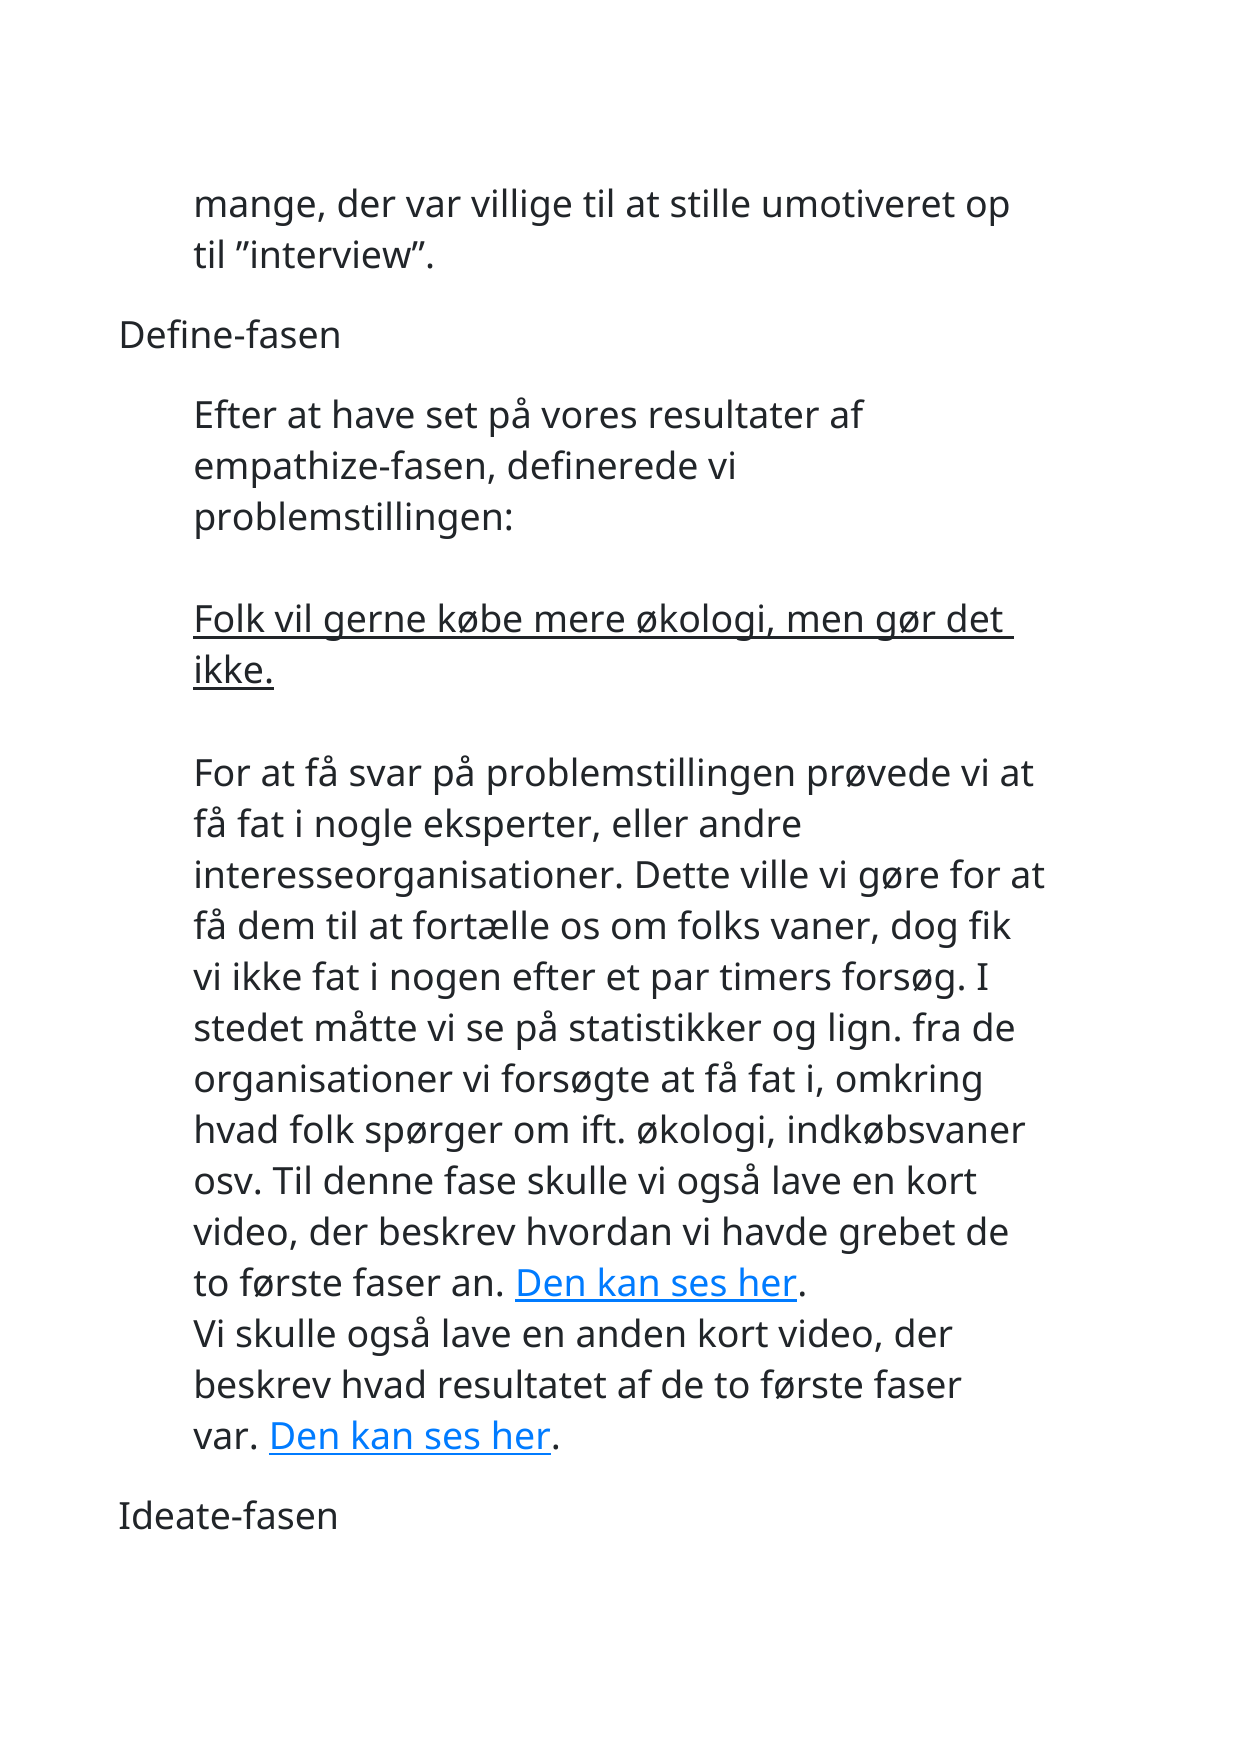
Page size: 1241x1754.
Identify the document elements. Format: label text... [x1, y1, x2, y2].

subtitle Define-fasen [118, 308, 1122, 359]
text Efter at have set på vores resultater af empathize-fasen, definerede vi problemstillingen: Folk vil gerne købe mere økologi, men gør det ikke. For at få svar på problemstillingen prøvede vi at få fat i nogle eksperter, eller andre interesseorganisationer. Dette ville vi gøre for at få dem til at fortælle os om folks vaner, dog fik vi ikke fat i nogen efter et par timers forsøg. I stedet måtte vi se på statistikker og lign. fra de organisationer vi forsøgte at få fat i, omkring hvad folk spørger om ift. økologi, indkøbsvaner osv. Til denne fase skulle vi også lave en kort video, der beskrev hvordan vi havde grebet de to første faser an. Den kan ses her. Vi skulle også lave en anden kort video, der beskrev hvad resultatet af de to første faser var. Den kan ses her. [193, 389, 1047, 1461]
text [193, 177, 1047, 279]
subtitle Ideate-fasen [118, 1490, 1122, 1541]
